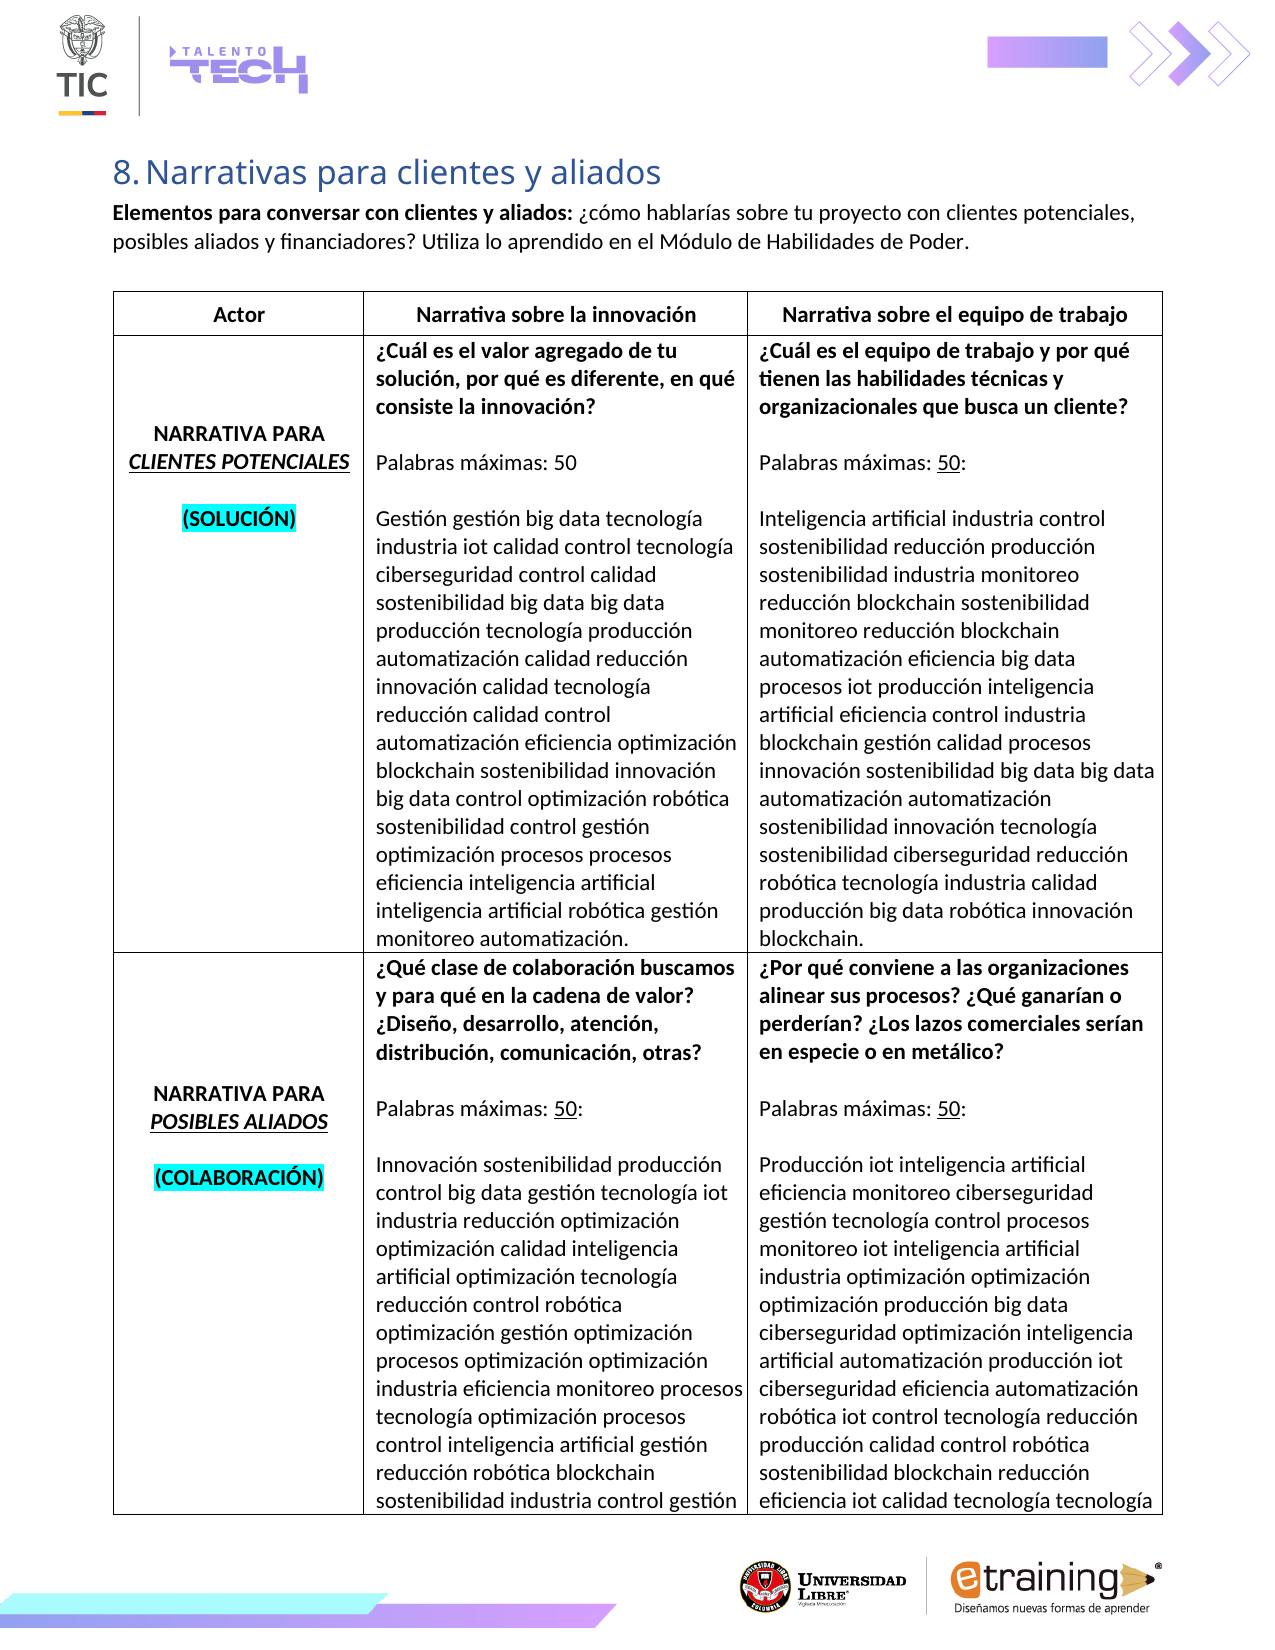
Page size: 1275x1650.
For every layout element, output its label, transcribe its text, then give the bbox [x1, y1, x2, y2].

subtitle Narrativas para clientes y aliados [112, 149, 1175, 194]
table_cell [748, 953, 1162, 1514]
text Elementos para conversar con clientes y aliados: ¿cómo hablarías sobre tu proyecto con clientes potenciales, posibles aliados y financiadores? Utiliza lo aprendido en el Módulo de Habilidades de Poder. [112, 198, 1142, 255]
table_cell ¿Cuál es el valor agregado de tu solución, por qué es diferente, en qué consiste la innovación? Palabras máximas: 50 Gestión gestión big data tecnología industria iot calidad control tecnología ciberseguridad control calidad sostenibilidad big data big data producción tecnología producción automatización calidad reducción innovación calidad tecnología reducción calidad control automatización eficiencia optimización blockchain sostenibilidad innovación big data control optimización robótica sostenibilidad control gestión optimización procesos procesos eficiencia inteligencia artificial inteligencia artificial robótica gestión monitoreo automatización. [364, 336, 747, 952]
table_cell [114, 953, 363, 1514]
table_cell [364, 953, 747, 1514]
table_header Narrativa sobre el equipo de trabajo [748, 292, 1162, 335]
picture [56, 15, 1250, 116]
picture [0, 1538, 1162, 1630]
table_header Actor [114, 292, 363, 335]
table_header Narrativa sobre la innovación [364, 292, 747, 335]
table_cell NARRATIVA PARA CLIENTES POTENCIALES (SOLUCIÓN) [114, 336, 363, 952]
table_cell ¿Cuál es el equipo de trabajo y por qué tienen las habilidades técnicas y organizacionales que busca un cliente? Palabras máximas: 50: Inteligencia artificial industria control sostenibilidad reducción producción sostenibilidad industria monitoreo reducción blockchain sostenibilidad monitoreo reducción blockchain automatización eficiencia big data procesos iot producción inteligencia artificial eficiencia control industria blockchain gestión calidad procesos innovación sostenibilidad big data big data automatización automatización sostenibilidad innovación tecnología sostenibilidad ciberseguridad reducción robótica tecnología industria calidad producción big data robótica innovación blockchain. [748, 336, 1162, 952]
